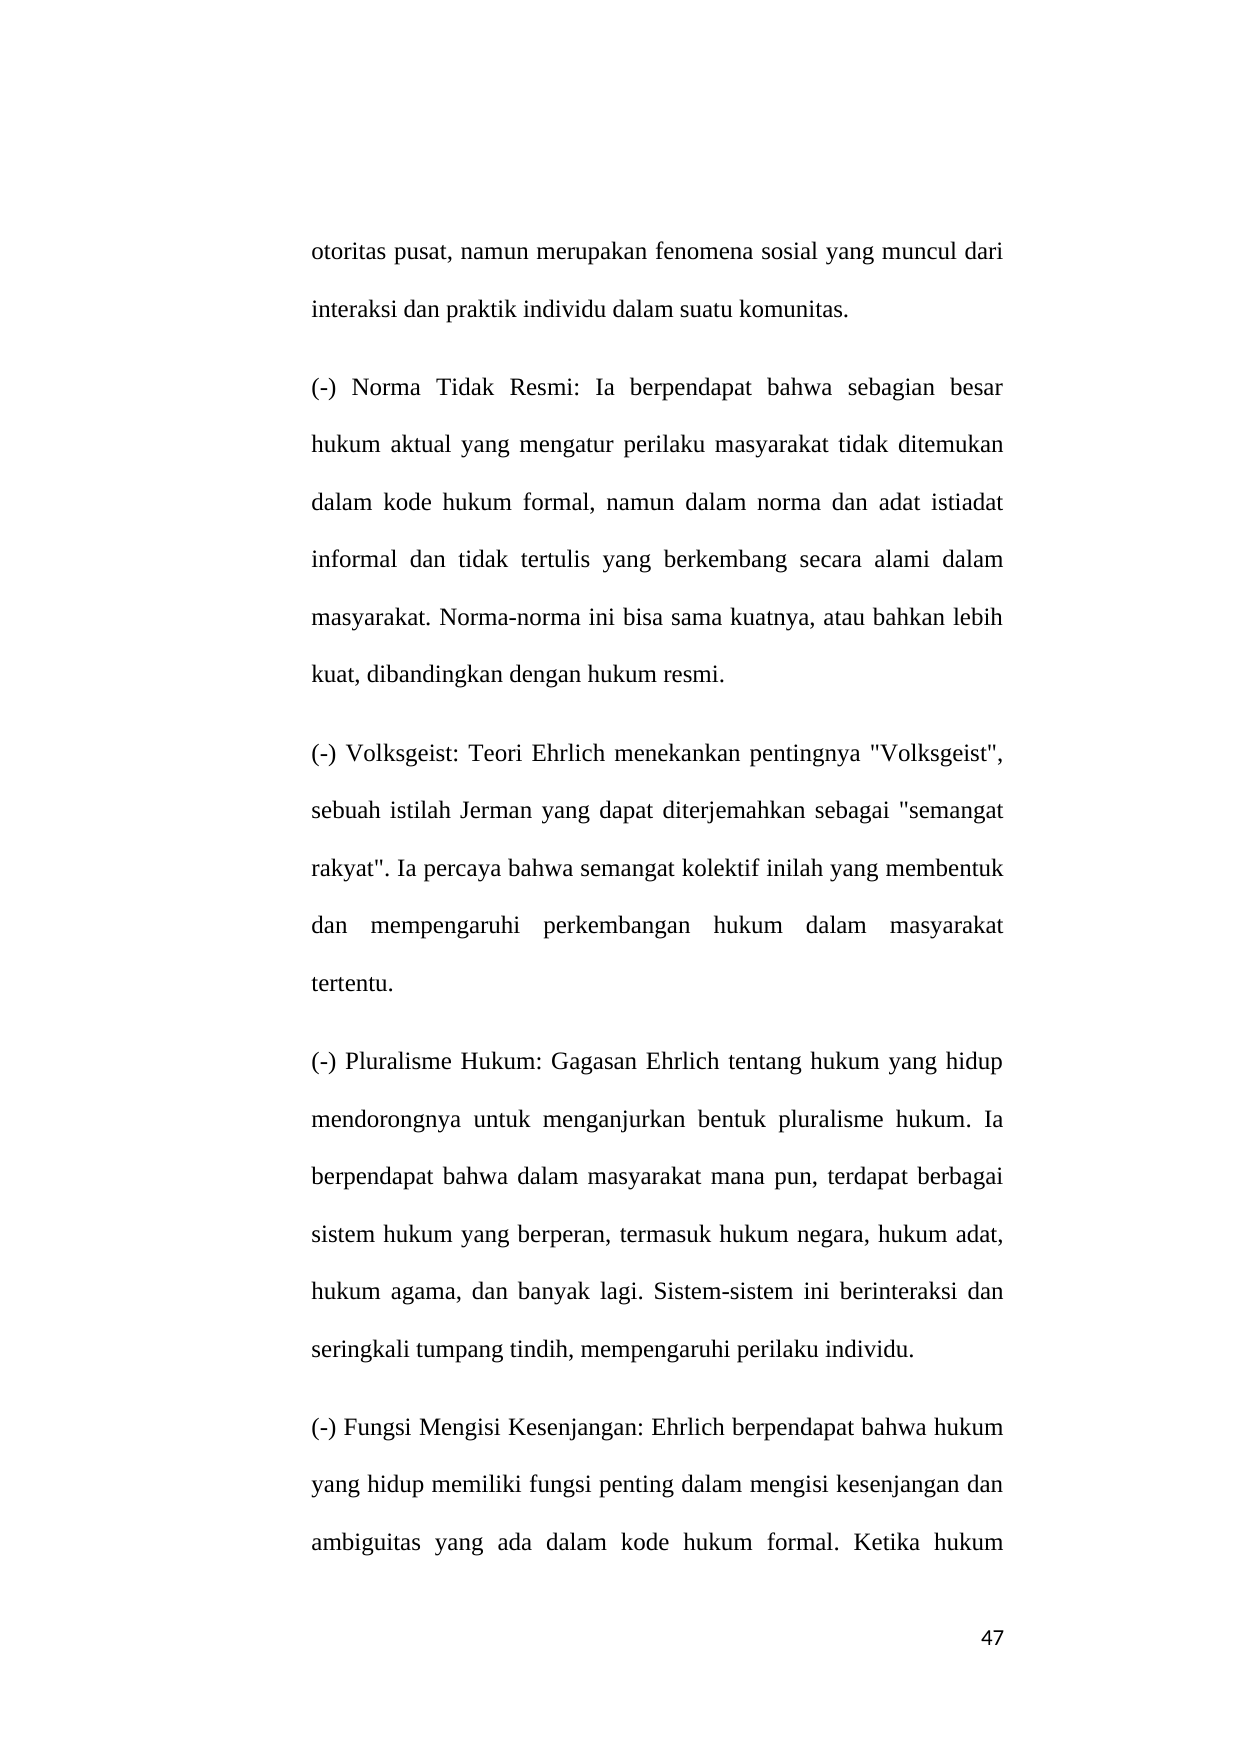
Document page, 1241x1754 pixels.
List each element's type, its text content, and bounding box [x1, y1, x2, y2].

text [311, 236, 1004, 322]
text (-) Norma Tidak Resmi: Ia berpendapat bahwa sebagian besar hukum aktual yang mengatur perilaku masyarakat tidak ditemukan dalam kode hukum formal, namun dalam norma dan adat istiadat informal dan tidak tertulis yang berkembang secara alami dalam masyarakat. Norma-norma ini bisa sama kuatnya, atau bahkan lebih kuat, dibandingkan dengan hukum resmi. [311, 372, 1004, 688]
text (-) Pluralisme Hukum: Gagasan Ehrlich tentang hukum yang hidup mendorongnya untuk menganjurkan bentuk pluralisme hukum. Ia berpendapat bahwa dalam masyarakat mana pun, terdapat berbagai sistem hukum yang berperan, termasuk hukum negara, hukum adat, hukum agama, dan banyak lagi. Sistem-sistem ini berinteraksi dan seringkali tumpang tindih, mempengaruhi perilaku individu. [311, 1046, 1004, 1362]
text (-) Volksgeist: Teori Ehrlich menekankan pentingnya "Volksgeist", sebuah istilah Jerman yang dapat diterjemahkan sebagai "semangat rakyat". Ia percaya bahwa semangat kolektif inilah yang membentuk dan mempengaruhi perkembangan hukum dalam masyarakat tertentu. [311, 738, 1004, 997]
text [311, 1412, 1004, 1556]
